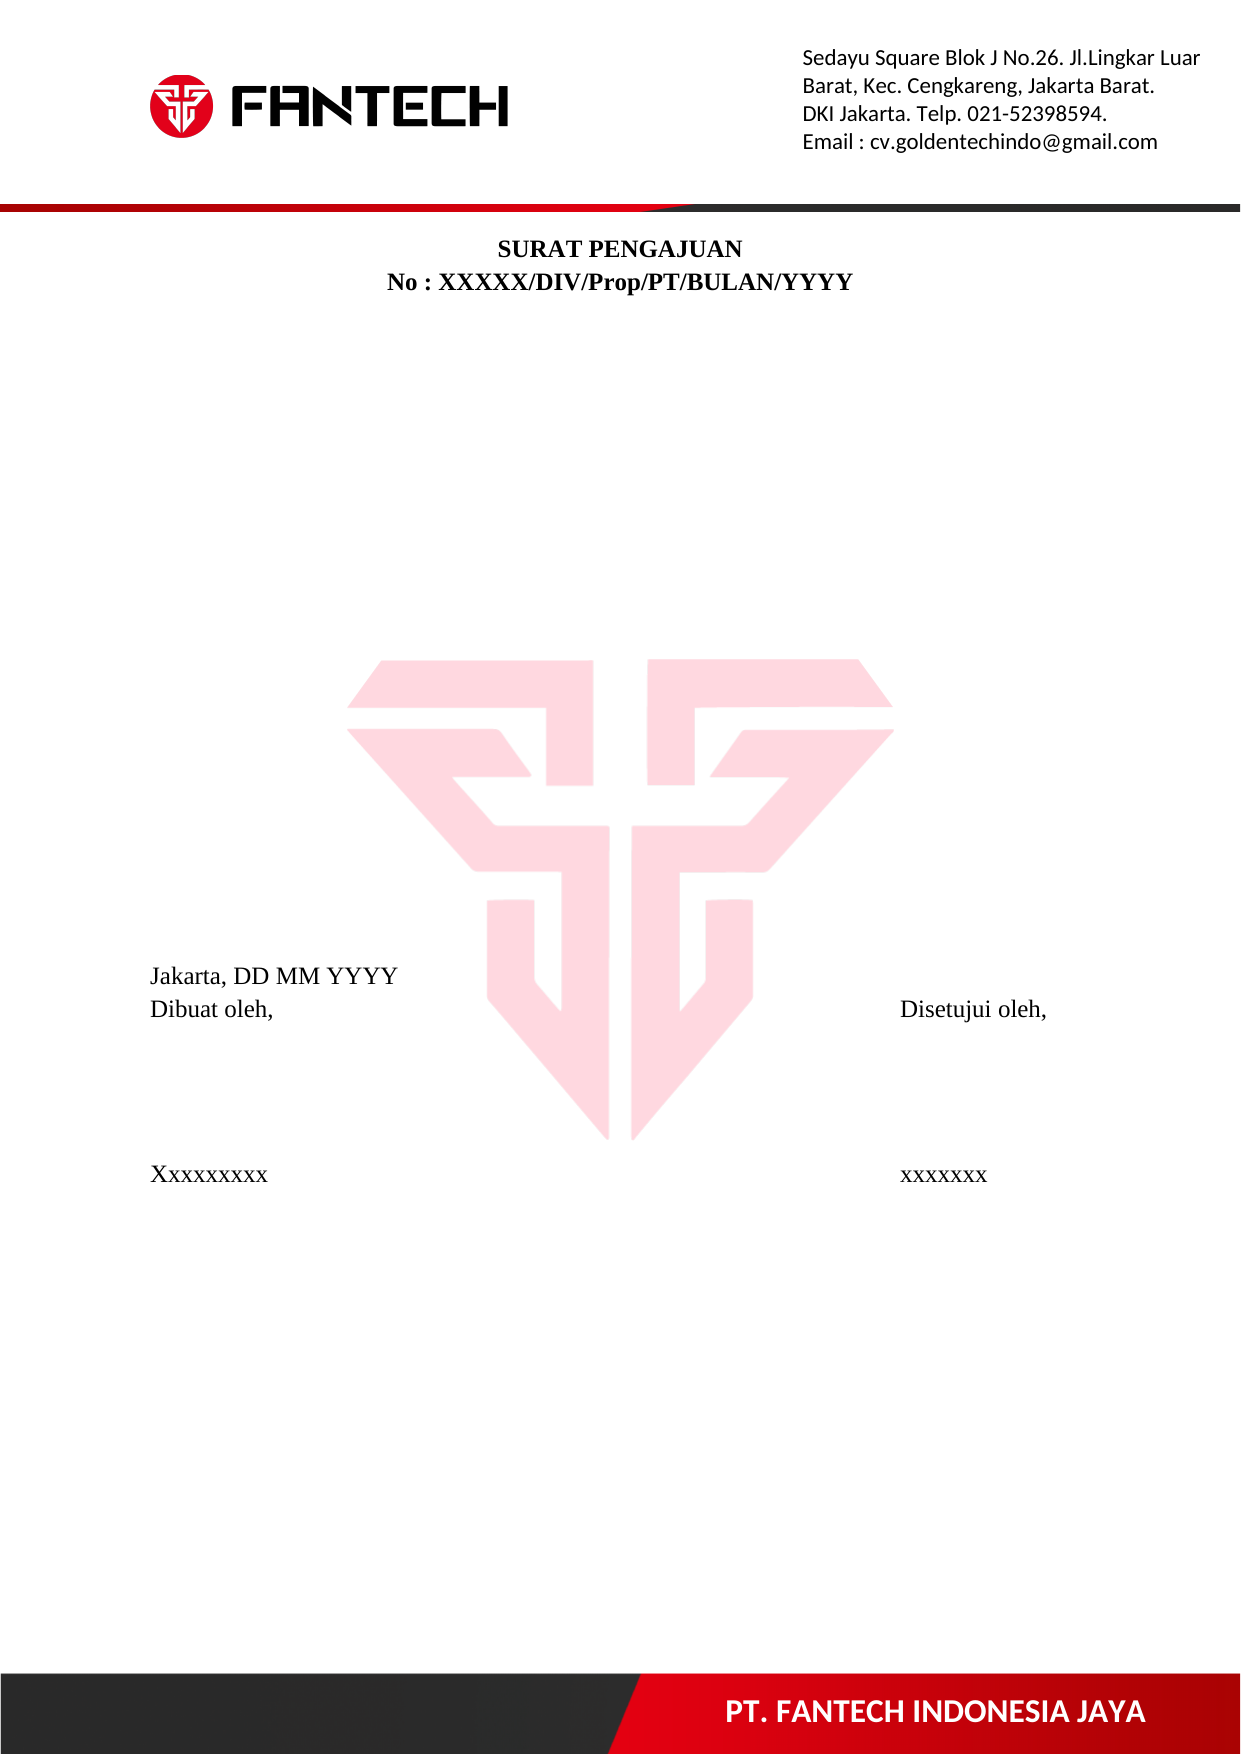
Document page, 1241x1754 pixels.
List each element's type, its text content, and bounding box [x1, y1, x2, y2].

text SURAT PENGAJUAN [150, 234, 1090, 263]
picture [150, 75, 508, 138]
picture [0, 204, 1241, 212]
text Xxxxxxxxx xxxxxxx [150, 1159, 1090, 1188]
text Jakarta, DD MM YYYY [150, 961, 1090, 989]
picture [2, 1674, 1241, 1754]
text Dibuat oleh, Disetujui oleh, [150, 994, 1090, 1023]
text No : XXXXX/DIV/Prop/PT/BULAN/YYYY [150, 267, 1090, 296]
